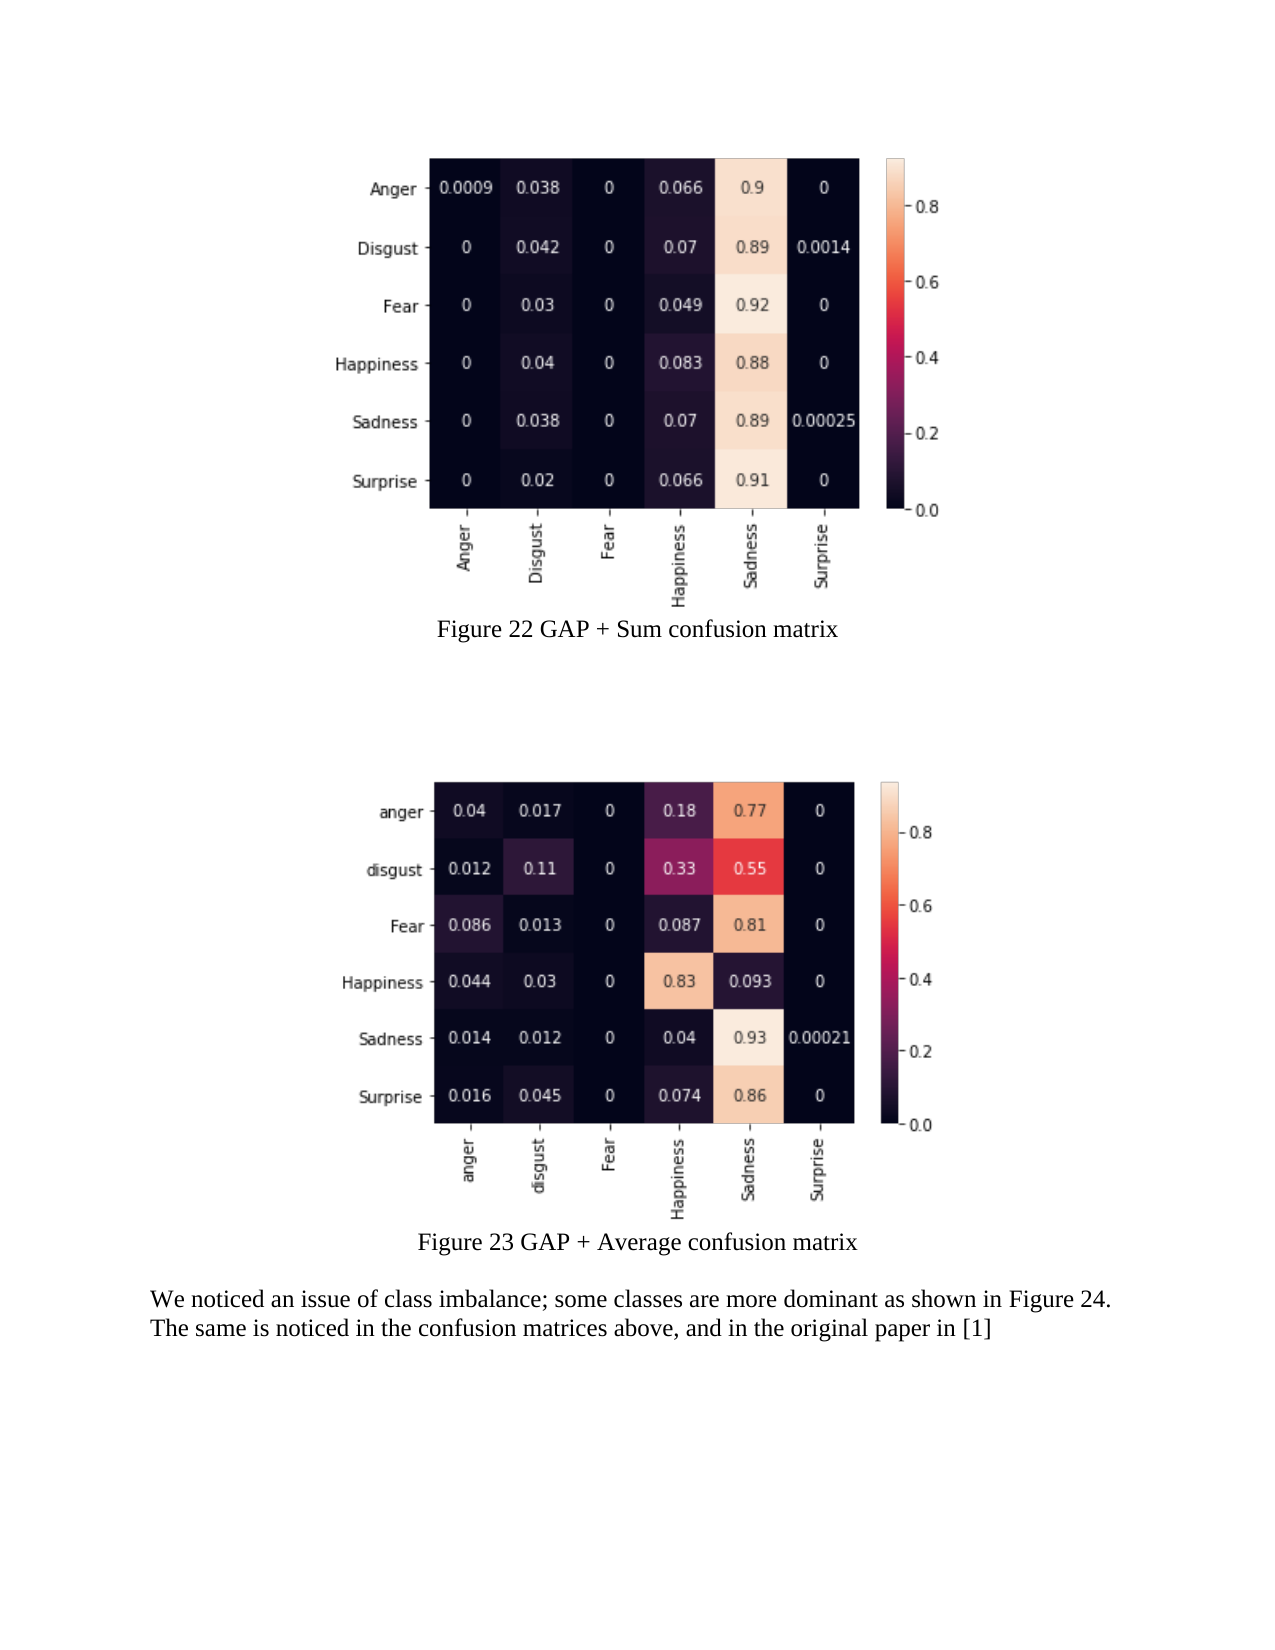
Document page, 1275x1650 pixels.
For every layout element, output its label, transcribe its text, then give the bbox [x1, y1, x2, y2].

picture [332, 773, 944, 1227]
picture [324, 150, 951, 615]
